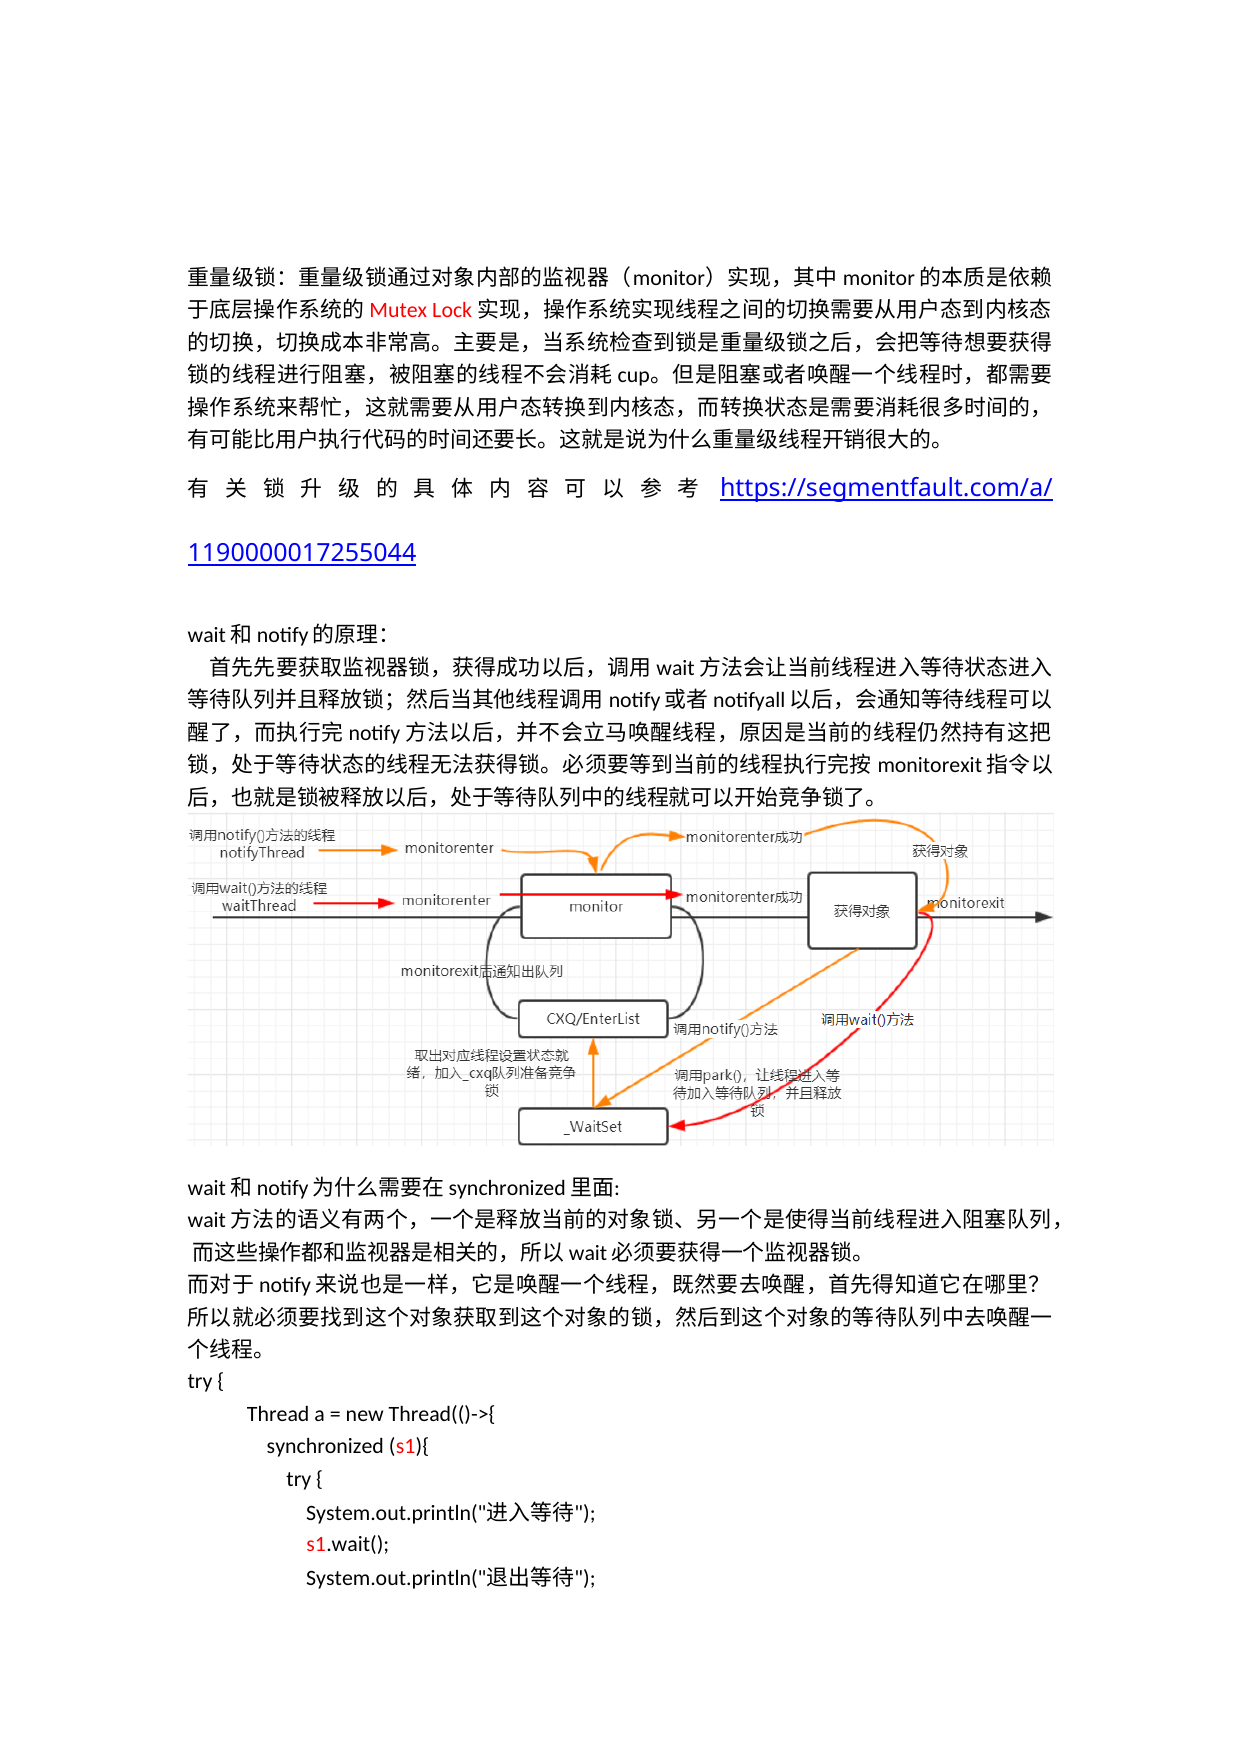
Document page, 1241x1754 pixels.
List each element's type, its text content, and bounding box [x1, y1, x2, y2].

list wait和notify的原理： [187, 617, 1053, 649]
list System.out.println("退出等待"); [187, 1559, 1053, 1592]
list synchronized (s1){ [187, 1429, 1053, 1462]
list 而对于notify来说也是一样，它是唤醒一个线程，既然要去唤醒，首先得知道它在哪里？所以就必须要找到这个对象获取到这个对象的锁，然后到这个对象的等待队列中去唤醒一个线程。 [187, 1267, 1053, 1364]
list wait和notify为什么需要在synchronized里面: [187, 1169, 1053, 1202]
list 首先先要获取监视器锁，获得成功以后，调用wait方法会让当前线程进入等待状态进入等待队列并且释放锁；然后当其他线程调用notify或者notifyall以后，会通知等待线程可以醒了，而执行完notify方法以后，并不会立马唤醒线程，原因是当前的线程仍然持有这把锁，处于等待状态的线程无法获得锁。必须要等到当前的线程执行完按monitorexit指令以后，也就是锁被释放以后，处于等待队列中的线程就可以开始竞争锁了。 [187, 649, 1053, 812]
list System.out.println("进入等待"); [187, 1494, 1053, 1527]
list 重量级锁：重量级锁通过对象内部的监视器（monitor）实现，其中monitor的本质是依赖于底层操作系统的Mutex Lock实现，操作系统实现线程之间的切换需要从用户态到内核态的切换，切换成本非常高。主要是，当系统检查到锁是重量级锁之后，会把等待想要获得锁的线程进行阻塞，被阻塞的线程不会消耗cup。但是阻塞或者唤醒一个线程时，都需要操作系统来帮忙，这就需要从用户态转换到内核态，而转换状态是需要消耗很多时间的，有可能比用户执行代码的时间还要长。这就是说为什么重量级线程开销很大的。 [187, 259, 1053, 454]
list Thread a = new Thread(()->{ [187, 1397, 1053, 1429]
list wait方法的语义有两个，一个是释放当前的对象锁、另一个是使得当前线程进入阻塞队列， 而这些操作都和监视器是相关的，所以wait必须要获得一个监视器锁。 [187, 1202, 1053, 1267]
list s1.wait(); [187, 1527, 1053, 1559]
picture [187, 812, 1054, 1146]
list 有关锁升级的具体内容可以参考https://segmentfault.com/a/1190000017255044 [187, 454, 1053, 584]
list try { [187, 1364, 1053, 1397]
list try { [187, 1462, 1053, 1494]
